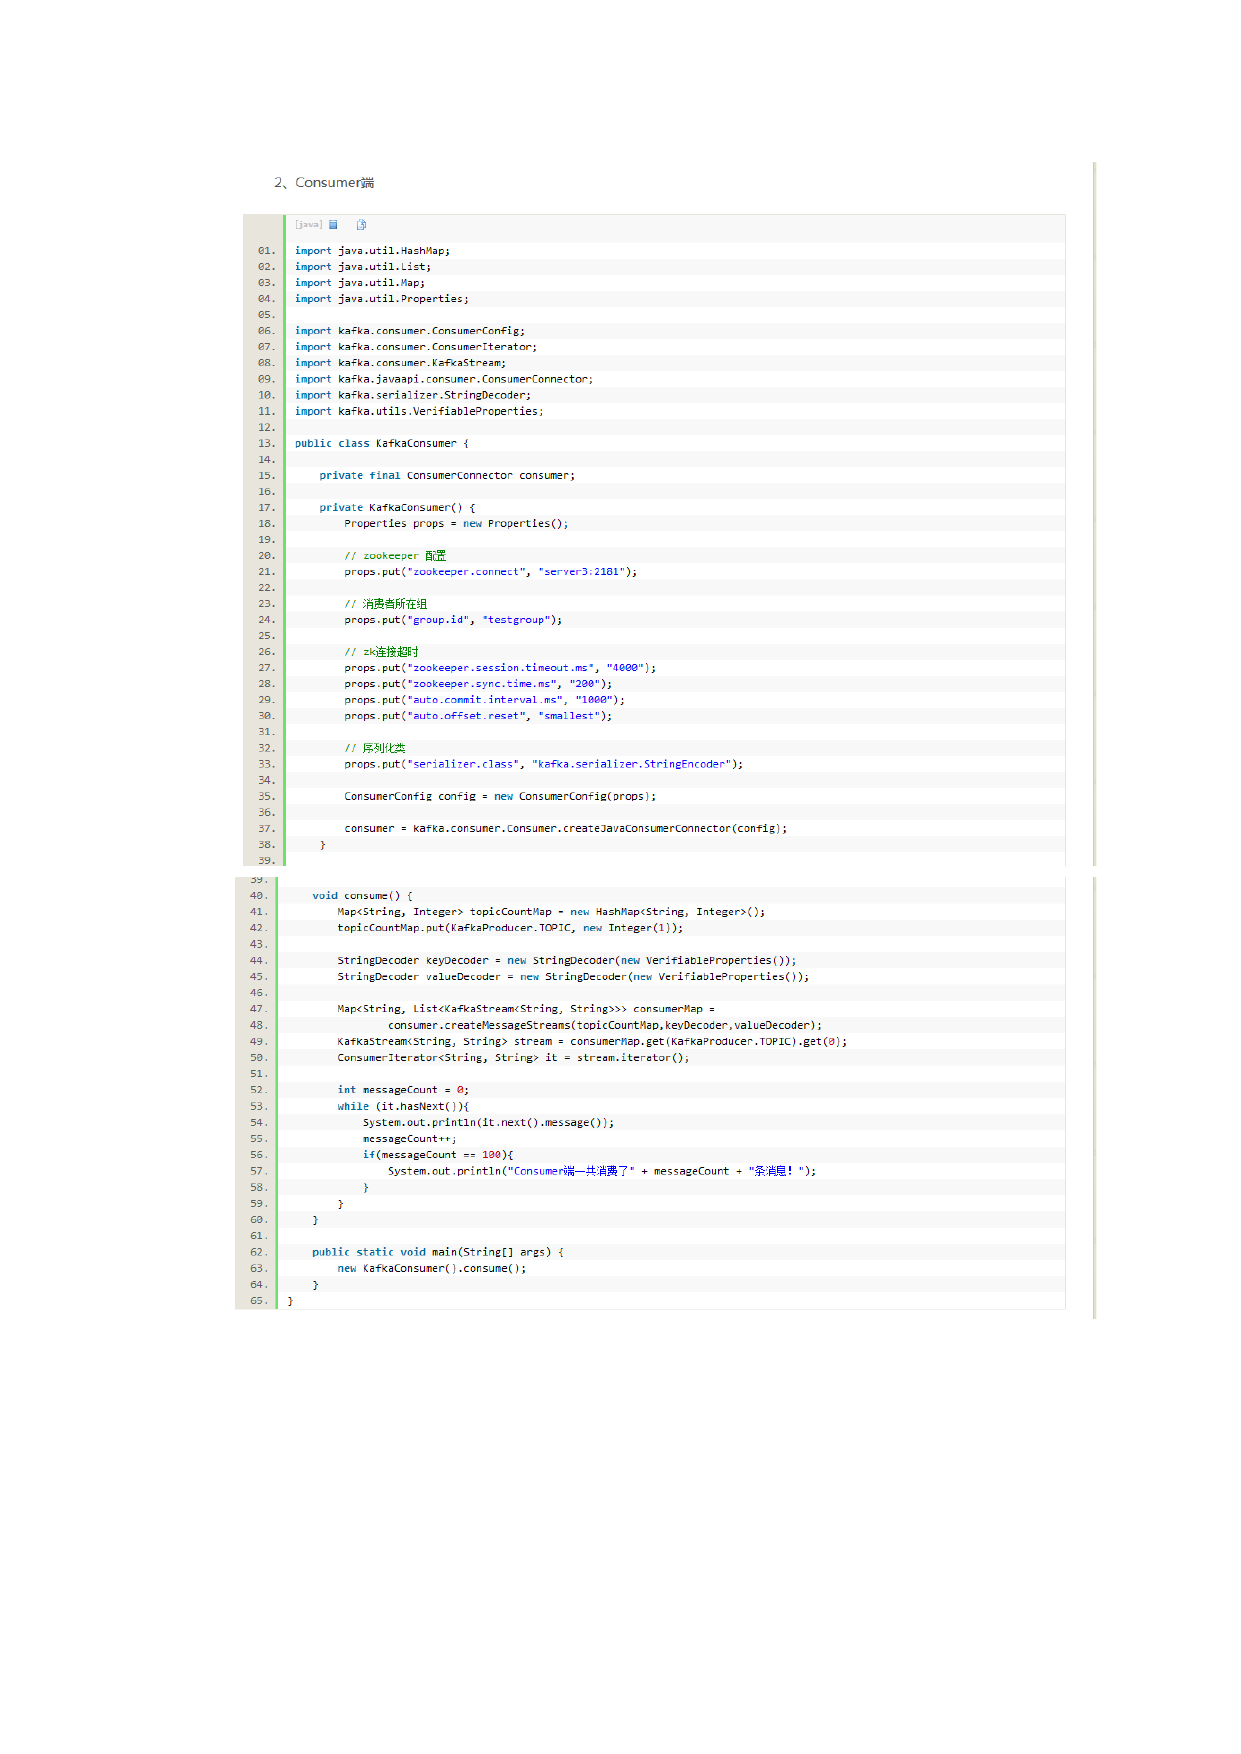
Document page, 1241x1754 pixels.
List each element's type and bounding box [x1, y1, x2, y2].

picture [231, 877, 1097, 1319]
picture [231, 162, 1097, 866]
